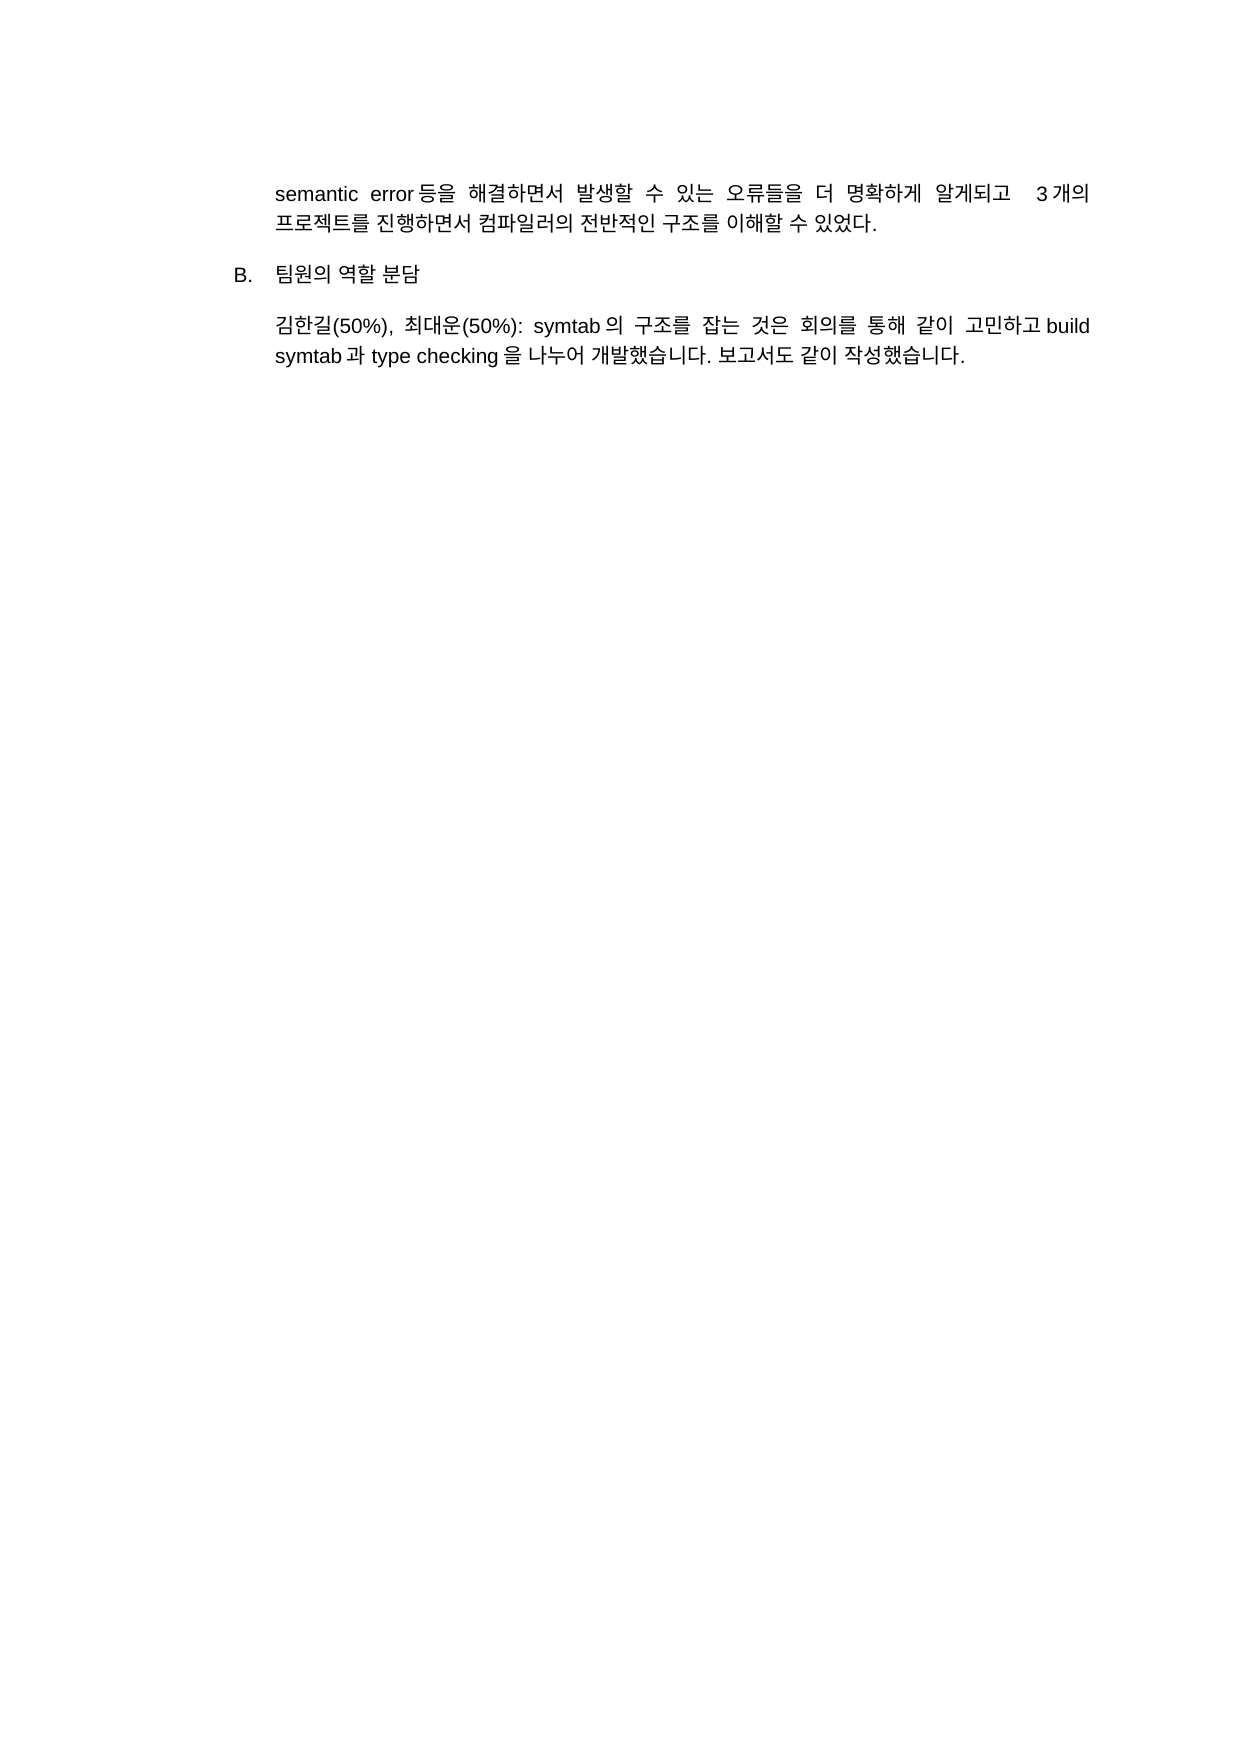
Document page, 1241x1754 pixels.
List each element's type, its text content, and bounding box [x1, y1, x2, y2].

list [275, 177, 1090, 238]
list 김한길(50%), 최대운(50%): symtab의 구조를 잡는 것은 회의를 통해 같이 고민하고build symtab과 type checking을 나누어 개발했습니다. 보고서도 같이 작성했습니다. [275, 309, 1090, 370]
list 팀원의 역할 분담 [233, 258, 1090, 289]
